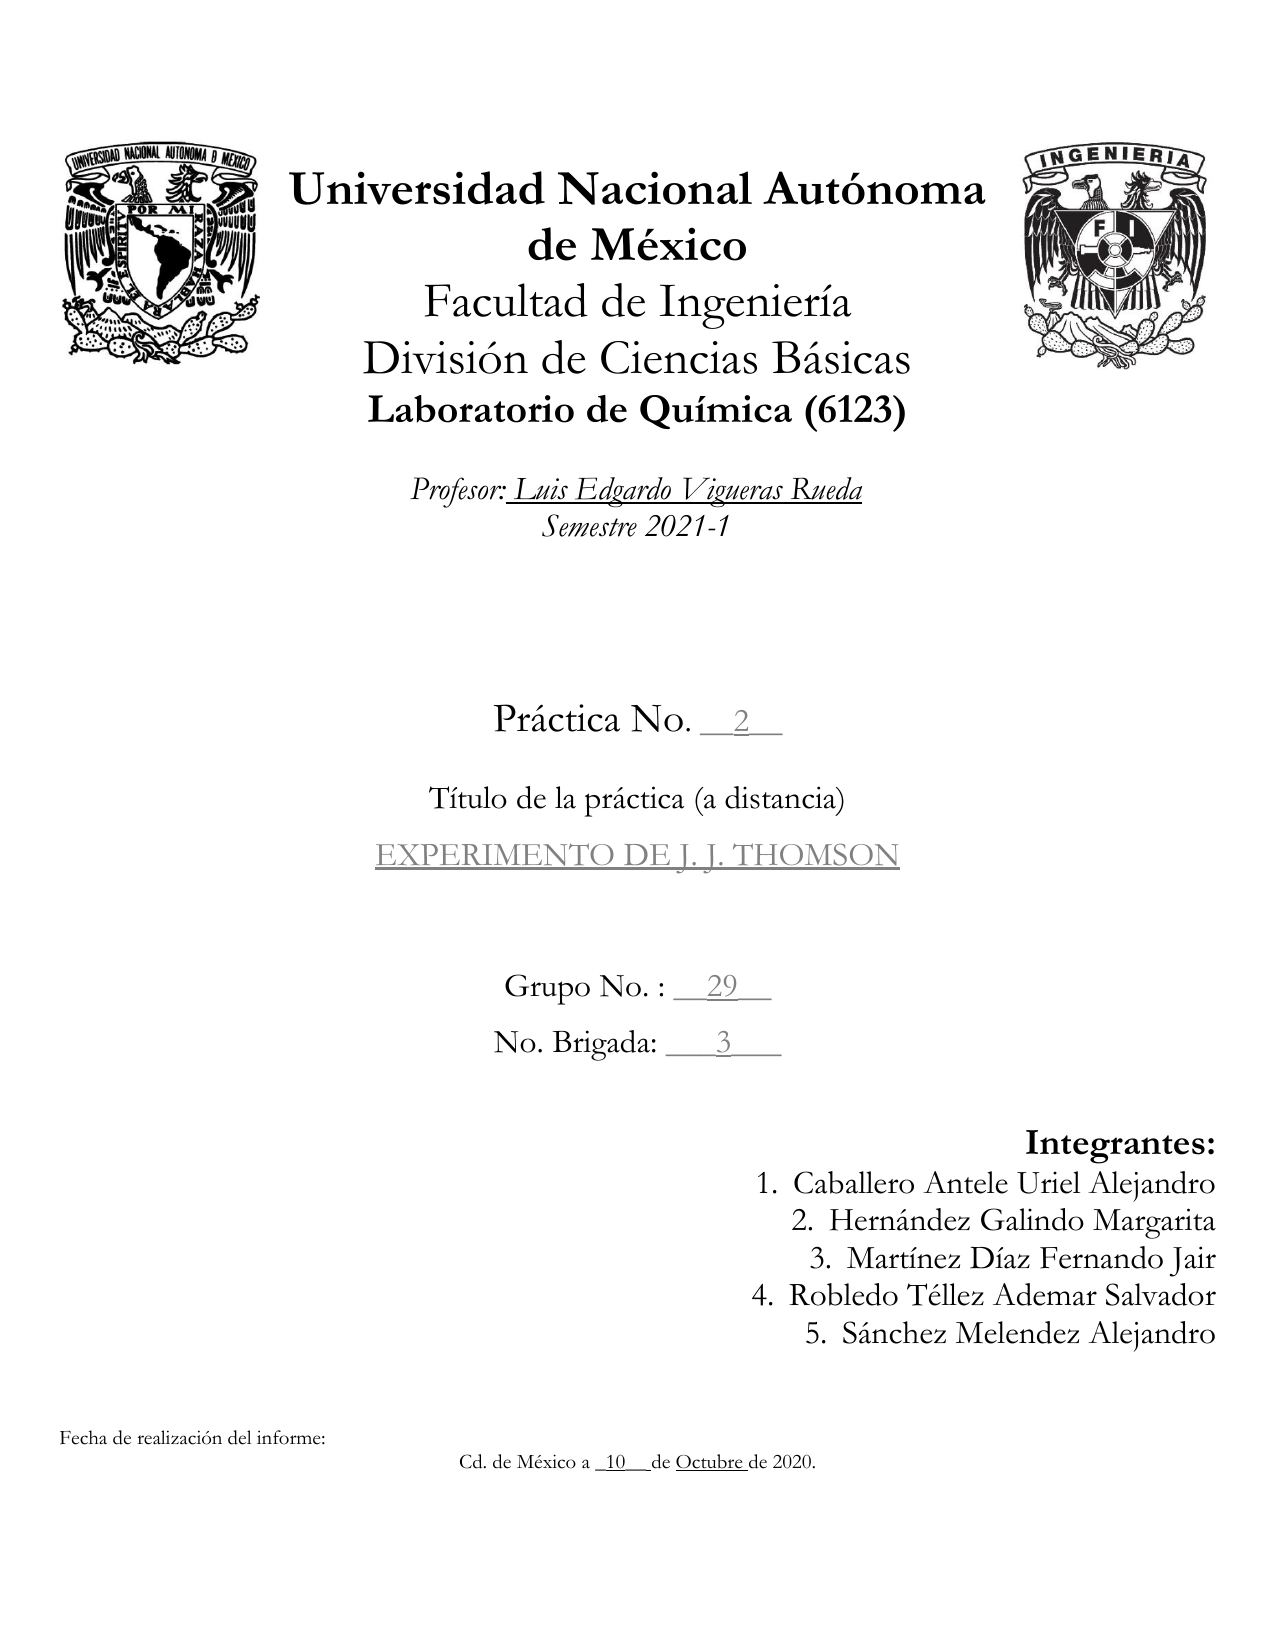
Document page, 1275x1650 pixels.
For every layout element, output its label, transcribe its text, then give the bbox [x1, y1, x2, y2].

text Título de la práctica (a distancia) [59, 780, 1216, 817]
picture [1014, 134, 1214, 371]
text Grupo No. : __29__ [59, 967, 1216, 1005]
list Martínez Díaz Fernando Jair [97, 1239, 1216, 1277]
list Hernández Galindo Margarita [97, 1202, 1216, 1239]
picture [60, 134, 261, 371]
list Caballero Antele Uriel Alejandro [97, 1164, 1216, 1202]
text Integrantes: [134, 1122, 1216, 1164]
text Laboratorio de Química (6123) [59, 386, 1216, 433]
text Facultad de Ingeniería [261, 274, 1014, 330]
text Fecha de realización del informe: [59, 1427, 1216, 1450]
text Profesor: Luis Edgardo Vigueras Rueda [59, 471, 1216, 508]
text Semestre 2021-1 [59, 508, 1216, 546]
text Universidad Nacional Autónoma de México [261, 161, 1014, 274]
text No. Brigada: ___3___ [59, 1024, 1216, 1061]
text División de Ciencias Básicas [59, 330, 1216, 386]
text EXPERIMENTO DE J. J. THOMSON [59, 836, 1216, 874]
list Sánchez Melendez Alejandro [97, 1314, 1216, 1352]
text Cd. de México a _10__ de Octubre de 2020. [59, 1450, 1216, 1474]
list Robledo Téllez Ademar Salvador [97, 1277, 1216, 1314]
text Práctica No. __2__ [59, 696, 1216, 742]
